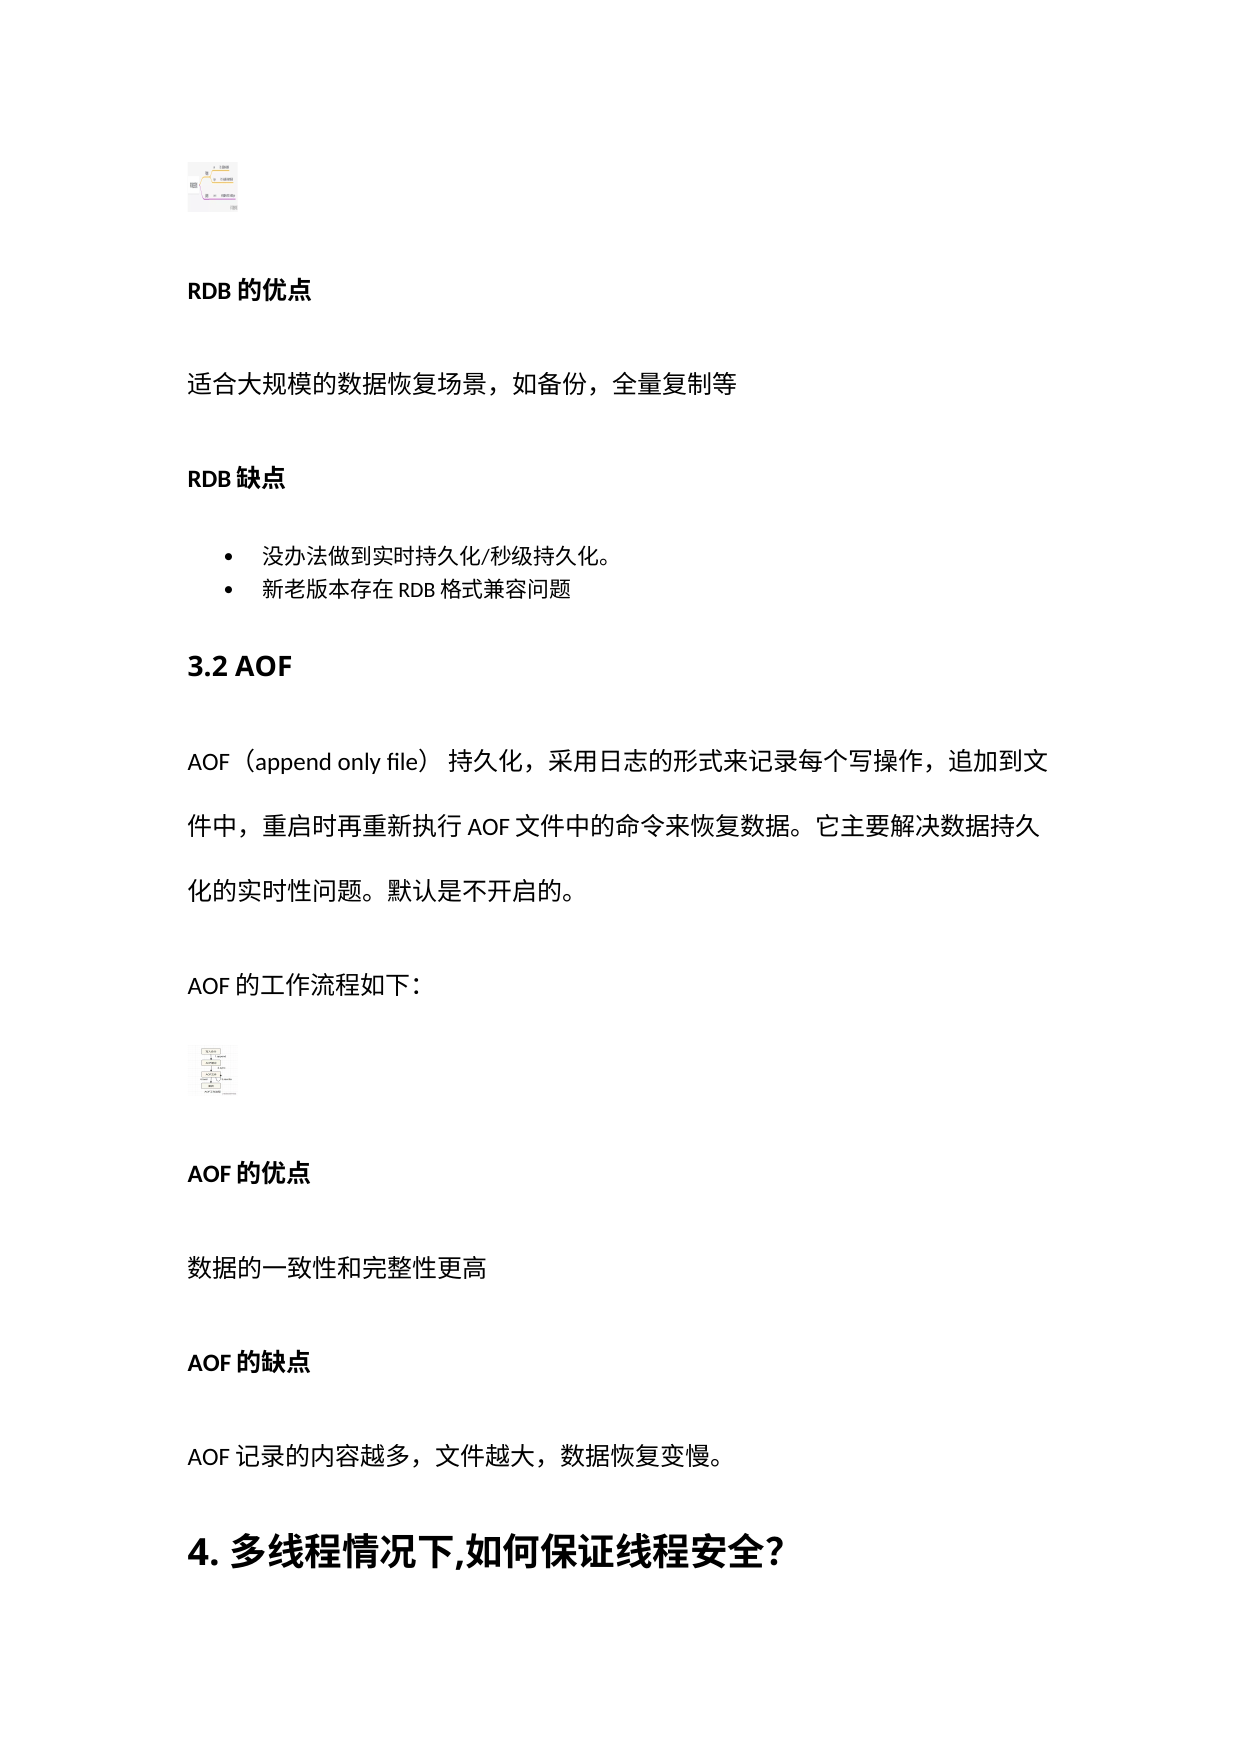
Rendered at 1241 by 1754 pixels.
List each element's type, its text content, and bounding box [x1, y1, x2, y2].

text AOF记录的内容越多，文件越大，数据恢复变慢。 [187, 1422, 1053, 1487]
text 数据的一致性和完整性更高 [187, 1234, 1053, 1299]
text AOF的缺点 [187, 1328, 1053, 1393]
text 适合大规模的数据恢复场景，如备份，全量复制等 [187, 350, 1053, 415]
text AOF的工作流程如下： [187, 951, 1053, 1016]
subtitle 3.2 AOF [187, 633, 1053, 698]
text AOF的优点 [187, 1139, 1053, 1204]
list 新老版本存在RDB格式兼容问题 [225, 571, 1053, 604]
text RDB 的优点 [187, 256, 1053, 321]
text RDB缺点 [187, 444, 1053, 509]
subtitle 4. 多线程情况下,如何保证线程安全？ [187, 1516, 1053, 1581]
text AOF（append only file） 持久化，采用日志的形式来记录每个写操作，追加到文件中，重启时再重新执行AOF文件中的命令来恢复数据。它主要解决数据持久化的实时性问题。默认是不开启的。 [187, 727, 1053, 922]
list 没办法做到实时持久化/秒级持久化。 [225, 539, 1053, 571]
picture [187, 162, 238, 212]
picture [187, 1045, 238, 1096]
